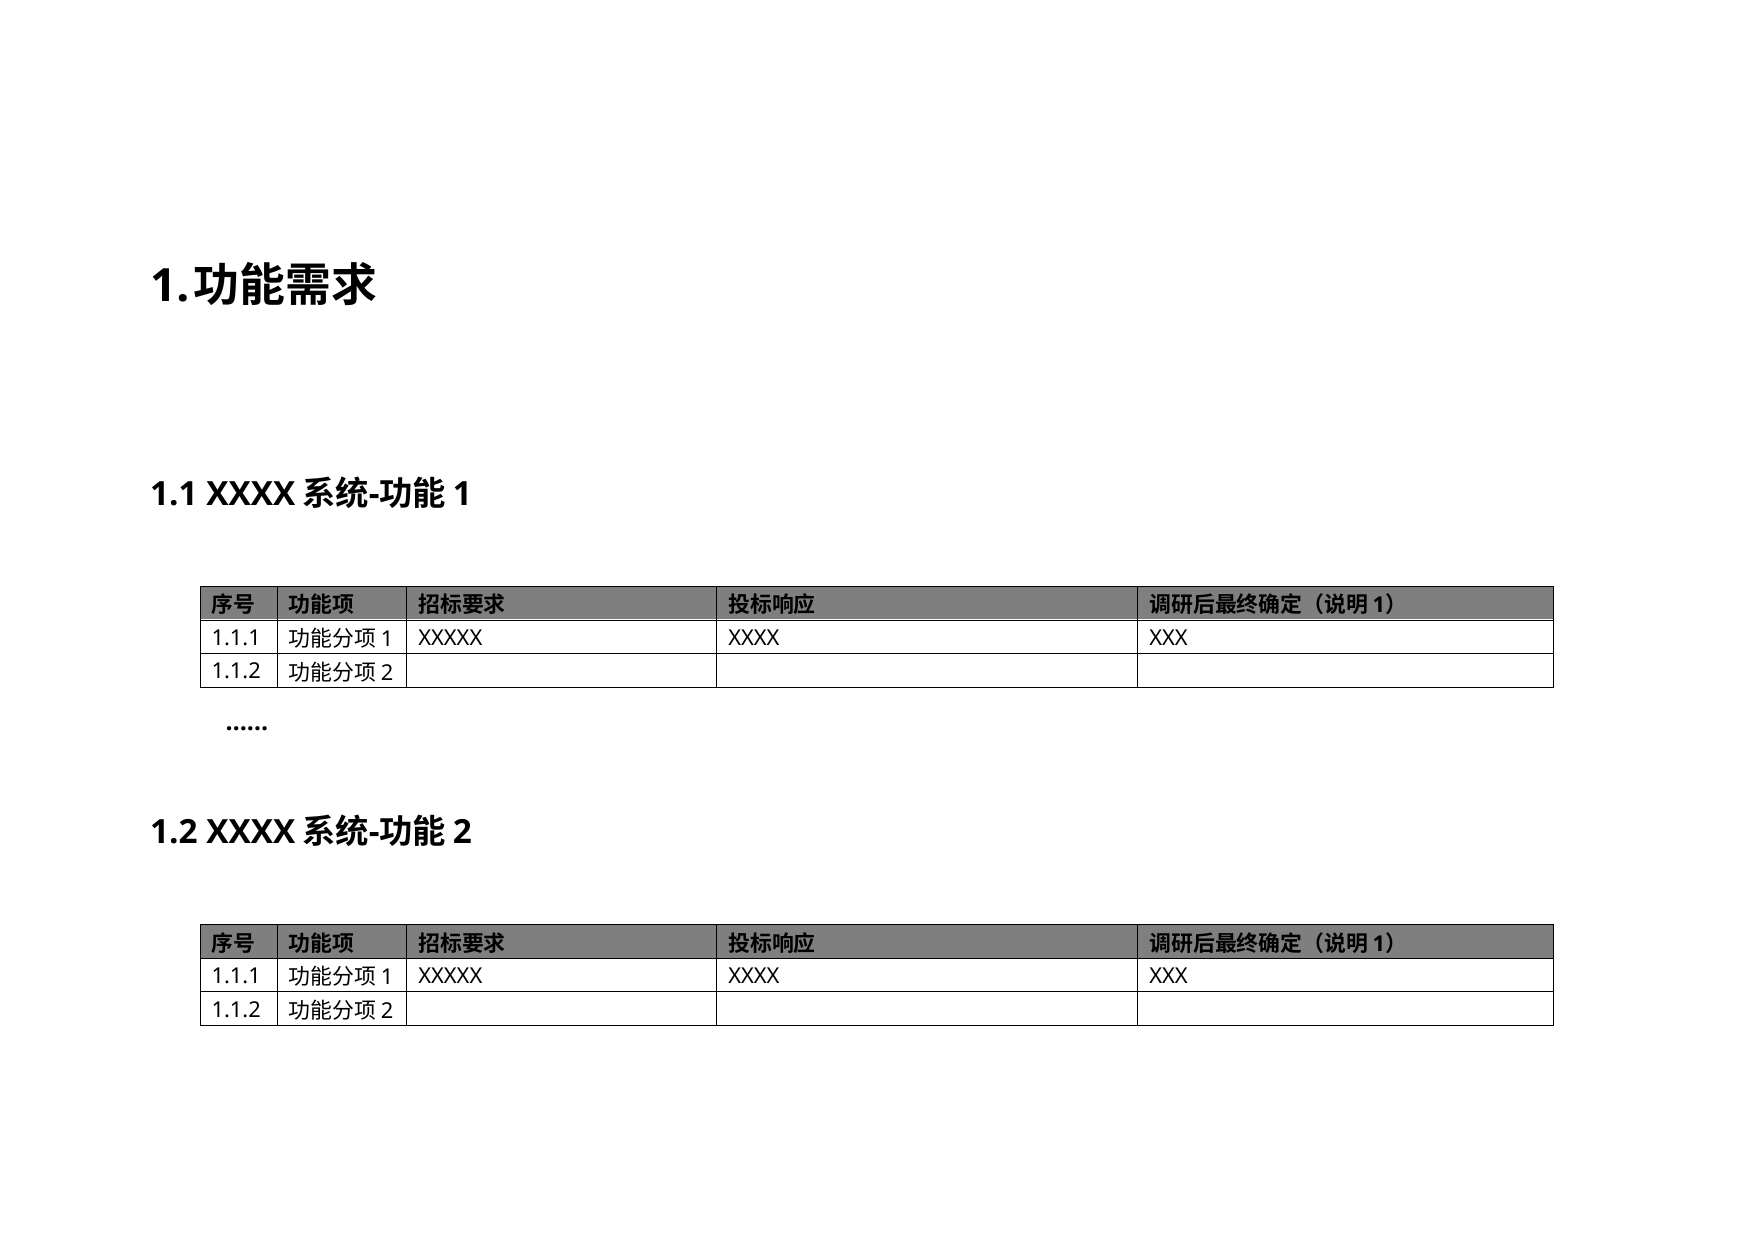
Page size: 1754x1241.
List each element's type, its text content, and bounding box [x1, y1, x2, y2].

table_cell 1.1.2 [201, 992, 277, 1025]
table_cell XXXX [717, 959, 1137, 991]
table_cell XXXXX [407, 621, 716, 653]
table_header 功能项 [278, 587, 406, 619]
table_cell [717, 992, 1137, 1025]
table_header 序号 [201, 587, 277, 619]
table_cell XXXX [717, 621, 1137, 653]
table_cell [407, 654, 716, 687]
subtitle 1.1 XXXX系统-功能1 [150, 459, 1604, 524]
table_cell 功能分项1 [278, 959, 406, 991]
table_header 调研后最终确定（说明1） [1138, 587, 1553, 619]
table_header 投标响应 [717, 925, 1137, 958]
table_header 招标要求 [407, 587, 716, 619]
table_cell 1.1.2 [201, 654, 277, 687]
table_cell 1.1.1 [201, 621, 277, 653]
table_cell [1138, 992, 1553, 1025]
table_cell 功能分项2 [278, 992, 406, 1025]
table_header 调研后最终确定（说明1） [1138, 925, 1553, 958]
subtitle 功能需求 [150, 233, 1604, 331]
subtitle 1.2 XXXX系统-功能2 [150, 797, 1604, 862]
table_cell 功能分项2 [278, 654, 406, 687]
table_cell [407, 992, 716, 1025]
table_header 招标要求 [407, 925, 716, 958]
table_cell XXX [1138, 959, 1553, 991]
table_cell [717, 654, 1137, 687]
table_cell XXXXX [407, 959, 716, 991]
table_cell XXX [1138, 621, 1553, 653]
table_header 功能项 [278, 925, 406, 958]
table_cell [1138, 654, 1553, 687]
table_cell 功能分项1 [278, 621, 406, 653]
table_cell 1.1.1 [201, 959, 277, 991]
table_header 投标响应 [717, 587, 1137, 619]
text …… [150, 688, 1604, 753]
table_header 序号 [201, 925, 277, 958]
